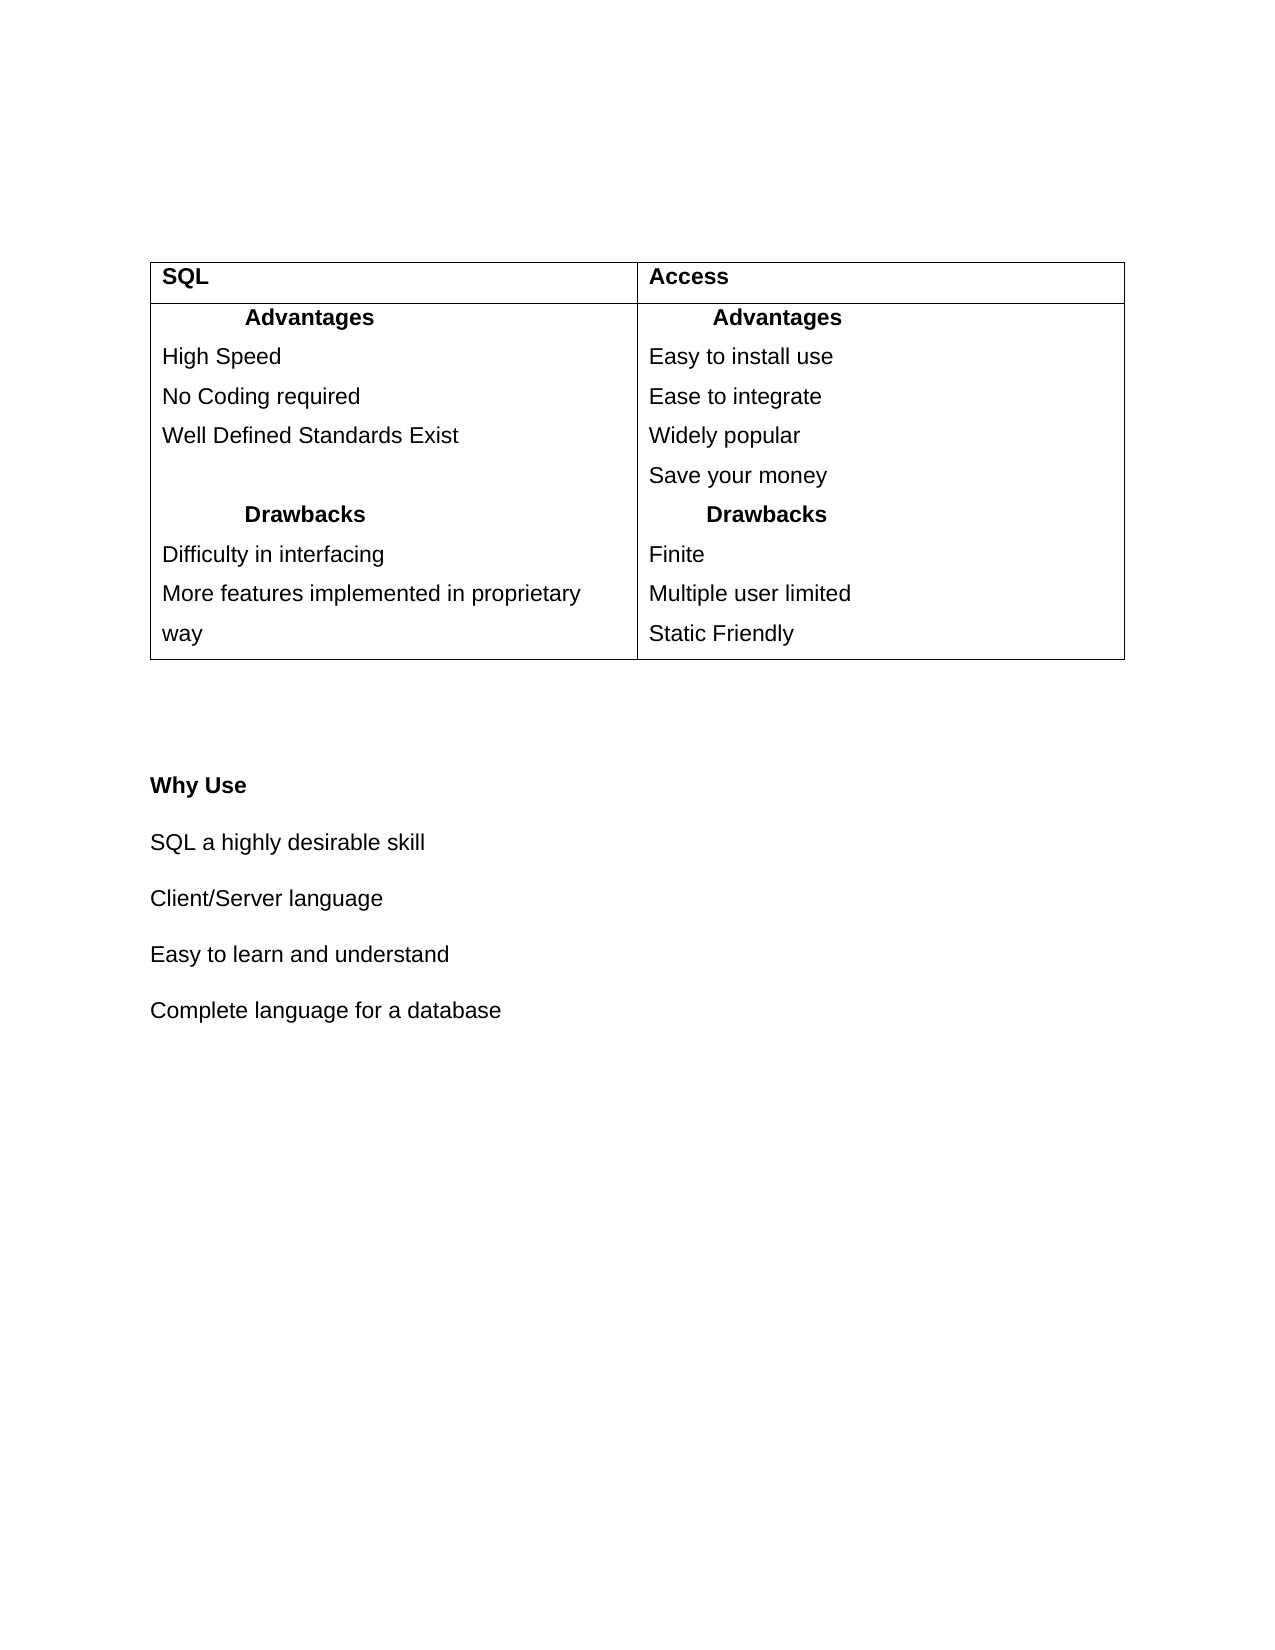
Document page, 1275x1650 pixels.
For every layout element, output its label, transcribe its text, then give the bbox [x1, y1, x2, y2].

text Client/Server language [150, 885, 1125, 911]
text Easy to learn and understand [150, 941, 1125, 967]
text Complete language for a database [150, 997, 1125, 1023]
table_header Access [638, 263, 1124, 303]
text SQL a highly desirable skill [150, 829, 1125, 855]
table_header SQL [151, 263, 637, 303]
table_cell Advantages Easy to install use Ease to integrate Widely popular Save your money Drawbacks Finite Multiple user limited Static Friendly [638, 304, 1124, 659]
table_cell Advantages High Speed No Coding required Well Defined Standards Exist Drawbacks Difficulty in interfacing More features implemented in proprietary way [151, 304, 637, 659]
text Why Use [150, 772, 1125, 799]
